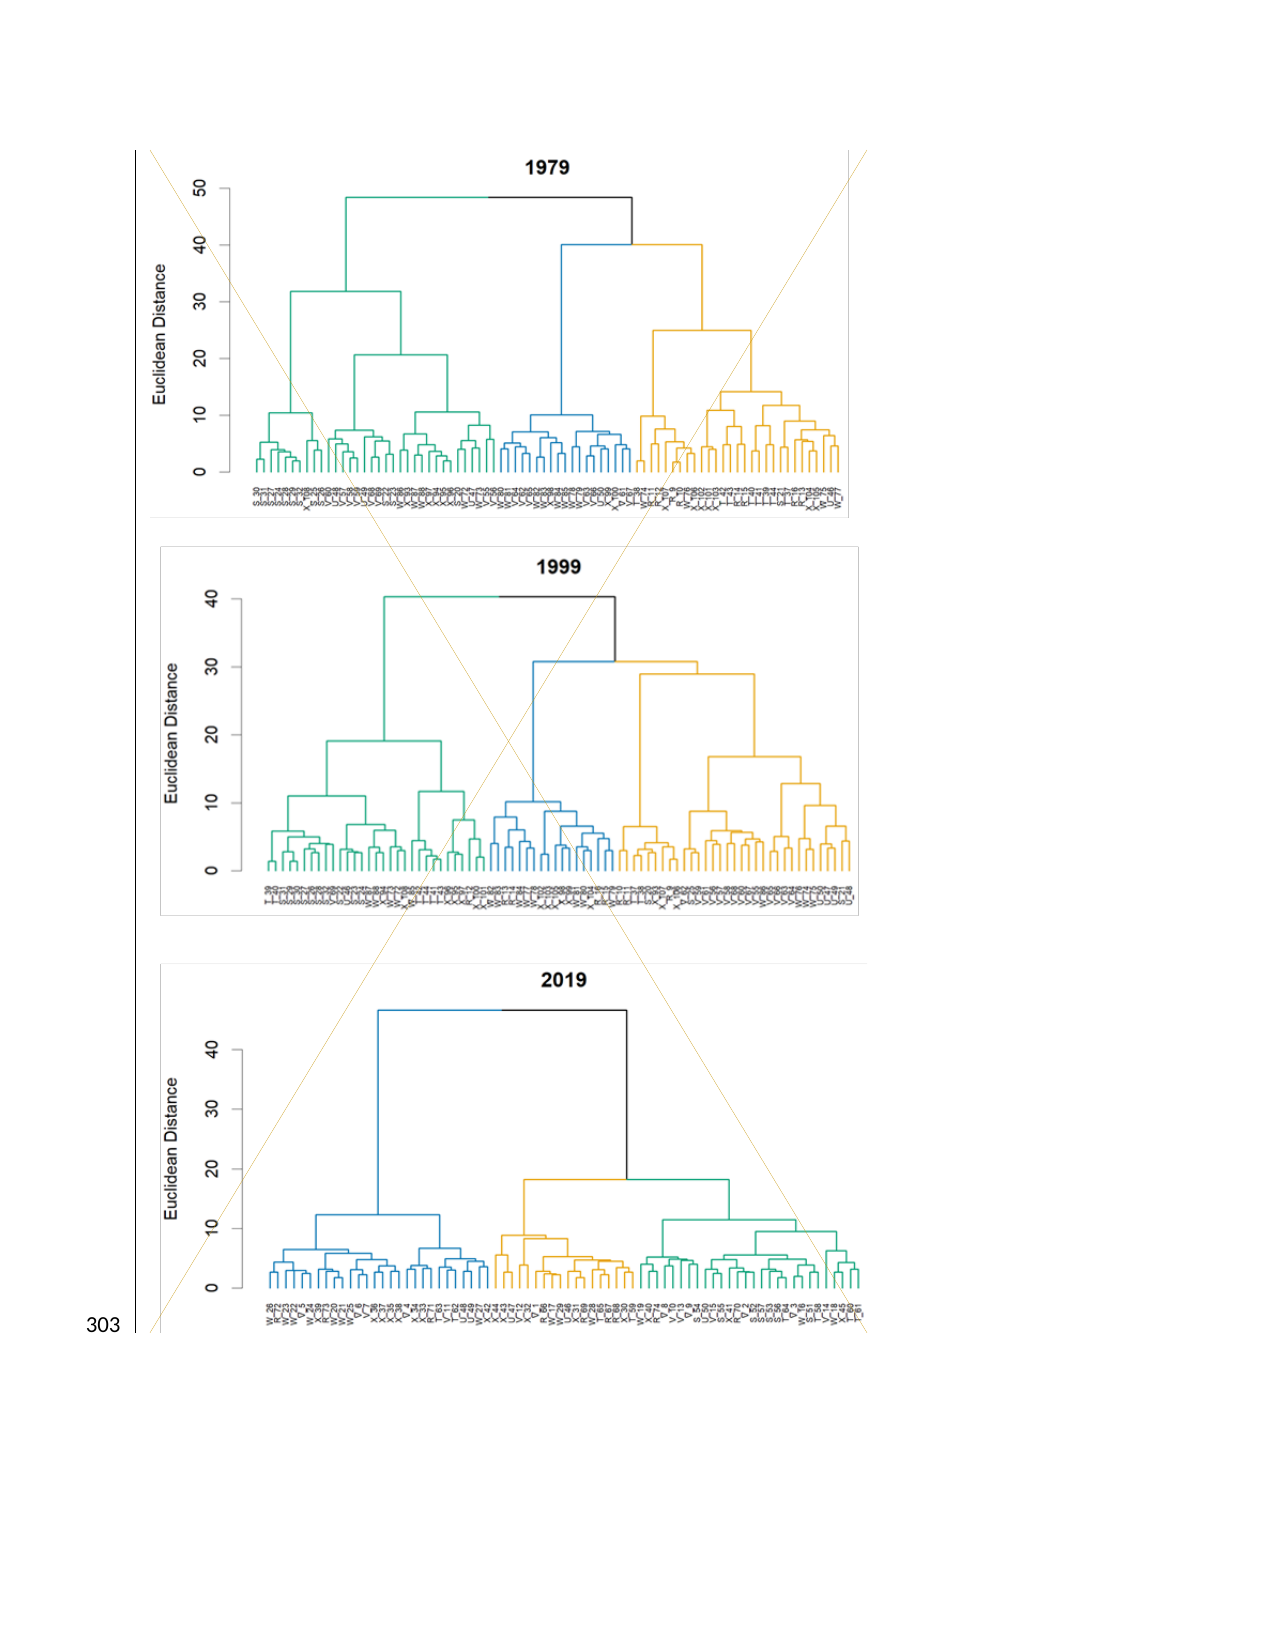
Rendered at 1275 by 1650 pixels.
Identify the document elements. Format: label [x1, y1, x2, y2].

picture [150, 152, 508, 1330]
picture [509, 151, 868, 1332]
picture [151, 150, 866, 740]
picture [151, 743, 866, 1333]
